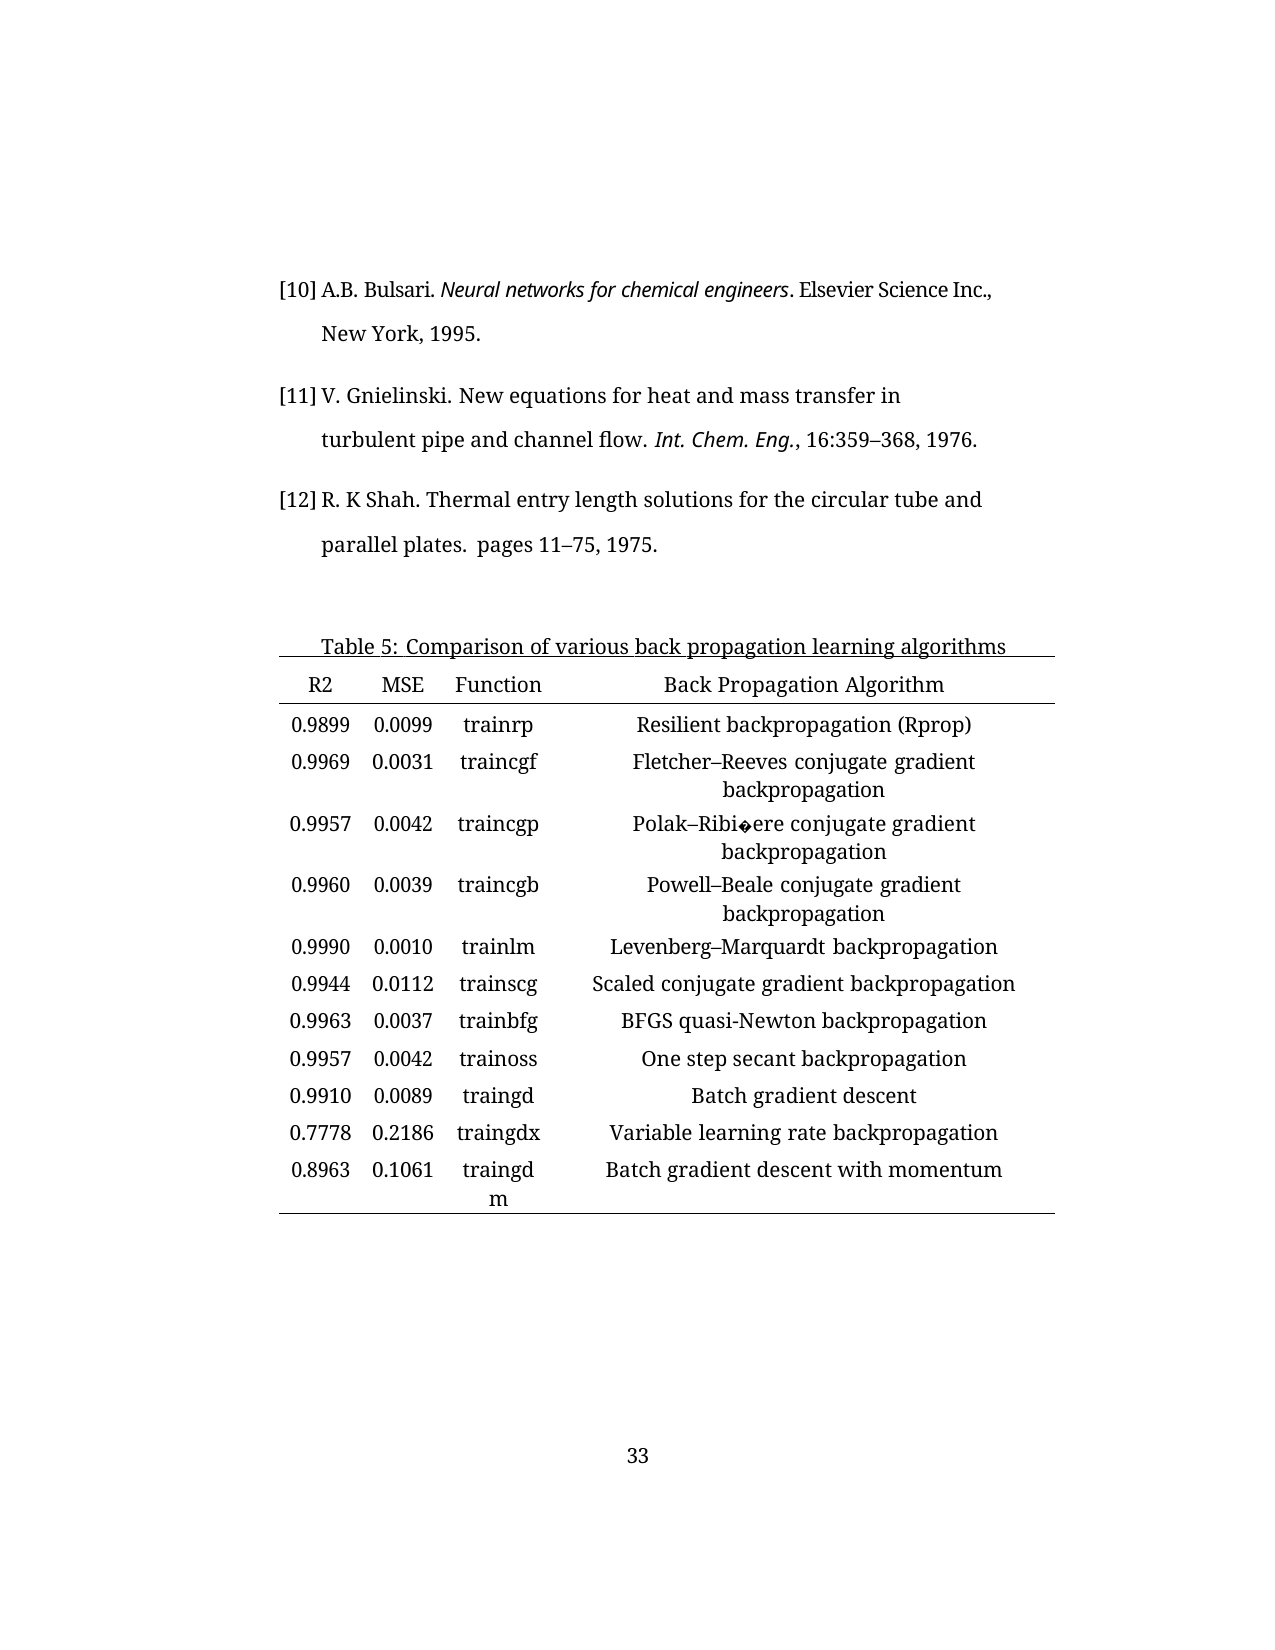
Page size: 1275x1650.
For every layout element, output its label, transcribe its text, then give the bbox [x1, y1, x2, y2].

table_cell 0.9963 [279, 1002, 362, 1039]
table_cell Levenberg–Marquardt backpropagation [552, 927, 1055, 964]
table_cell Polak–Ribi�ere conjugate gradient backpropagation [552, 804, 1055, 866]
table_cell 0.9910 [279, 1076, 362, 1113]
table_header Back Propagation Algorithm [552, 676, 1055, 703]
table_cell 0.2186 [362, 1114, 444, 1151]
text Table 5: Comparison of various back propagation learning algorithms [279, 632, 1096, 661]
list A.B. Bulsari. Neural networks for chemical engineers. Elsevier Science Inc., New York, 1995. [278, 275, 995, 348]
table_cell traincgp [444, 804, 552, 866]
table_cell 0.0089 [362, 1076, 444, 1113]
table_cell 0.0042 [362, 804, 444, 866]
table_cell trainbfg [444, 1002, 552, 1039]
table_cell traincgb [444, 866, 552, 927]
table_cell 0.0037 [362, 1002, 444, 1039]
table_cell 0.9957 [279, 1039, 362, 1076]
table_cell 0.0010 [362, 927, 444, 964]
table_cell 0.0112 [362, 964, 444, 1002]
table_cell 0.9990 [279, 927, 362, 964]
table_cell Fletcher–Reeves conjugate gradient backpropagation [552, 742, 1055, 804]
table_cell Batch gradient descent with momentum [552, 1151, 1055, 1212]
table_cell 0.0099 [362, 704, 444, 742]
table_header R2 [279, 676, 362, 703]
table_cell trainoss [444, 1039, 552, 1076]
table_cell traingdm [444, 1151, 552, 1212]
table_cell 0.1061 [362, 1151, 444, 1212]
table_cell BFGS quasi-Newton backpropagation [552, 1002, 1055, 1039]
table_header MSE [362, 676, 444, 703]
table_cell traingd [444, 1076, 552, 1113]
table_cell traincgf [444, 742, 552, 804]
table_cell Variable learning rate backpropagation [552, 1114, 1055, 1151]
table_cell trainscg [444, 964, 552, 1002]
table_cell 0.0042 [362, 1039, 444, 1076]
table_cell One step secant backpropagation [552, 1039, 1055, 1076]
table_cell 0.8963 [279, 1151, 362, 1212]
table_cell 0.7778 [279, 1114, 362, 1151]
table_header Function [444, 676, 552, 703]
table_cell 0.9957 [279, 804, 362, 866]
table_cell 0.9960 [279, 866, 362, 927]
table_cell trainrp [444, 704, 552, 742]
table_cell Powell–Beale conjugate gradient backpropagation [552, 866, 1055, 927]
table_cell Scaled conjugate gradient backpropagation [552, 964, 1055, 1002]
table_cell 0.9944 [279, 964, 362, 1002]
list R. K Shah. Thermal entry length solutions for the circular tube and parallel plates. pages 11–75, 1975. [278, 486, 995, 559]
table_cell trainlm [444, 927, 552, 964]
list V. Gnielinski. New equations for heat and mass transfer in turbulent pipe and channel flow. Int. Chem. Eng., 16:359–368, 1976. [278, 381, 995, 453]
table_cell traingdx [444, 1114, 552, 1151]
table_cell 0.0031 [362, 742, 444, 804]
table_cell 0.9969 [279, 742, 362, 804]
table_cell 0.0039 [362, 866, 444, 927]
table_cell 0.9899 [279, 704, 362, 742]
table_cell Resilient backpropagation (Rprop) [552, 704, 1055, 742]
table_cell Batch gradient descent [552, 1076, 1055, 1113]
